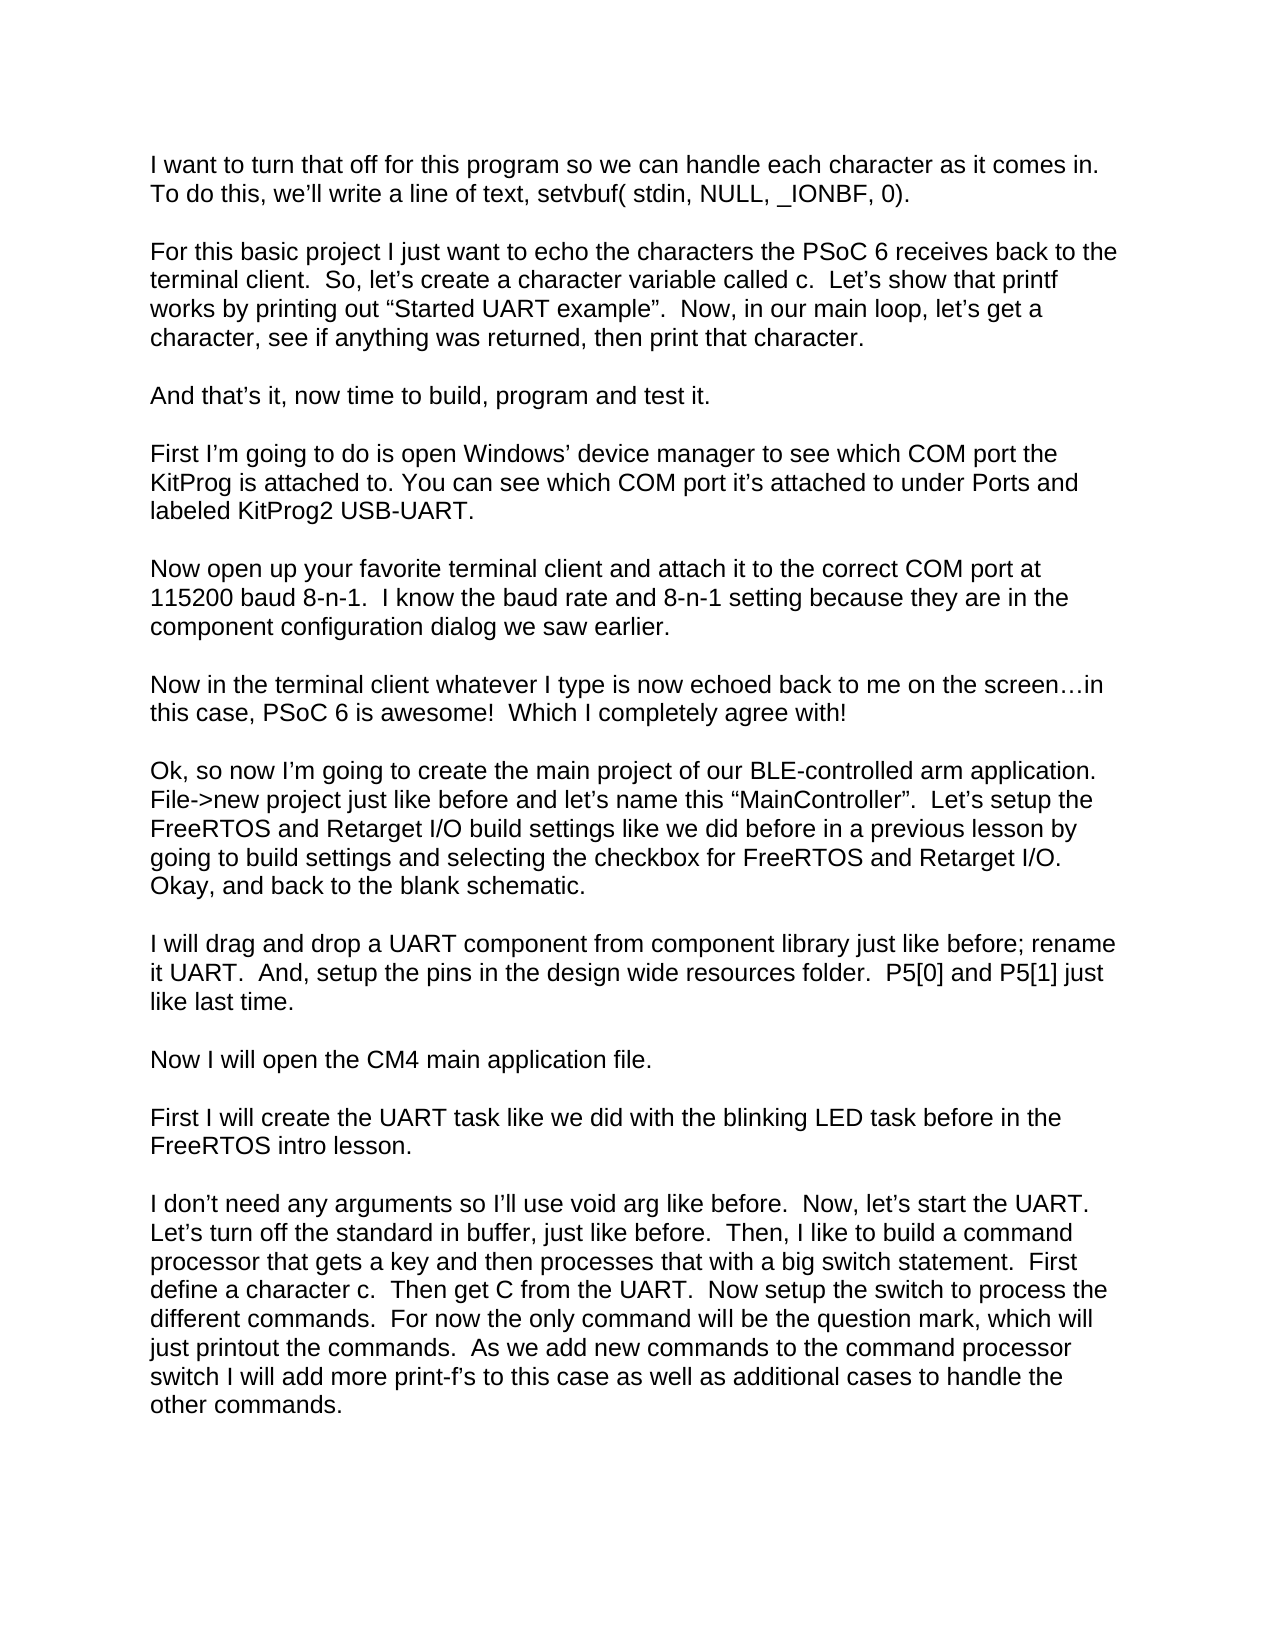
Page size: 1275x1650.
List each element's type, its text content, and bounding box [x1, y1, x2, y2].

text I will drag and drop a UART component from component library just like before; rename it UART. And, setup the pins in the design wide resources folder. P5[0] and P5[1] just like last time. [150, 929, 1125, 1015]
text Now in the terminal client whatever I type is now echoed back to me on the screen…in this case, PSoC 6 is awesome! Which I completely agree with! [150, 669, 1125, 727]
text And that’s it, now time to build, program and test it. [150, 381, 1125, 409]
text First I will create the UART task like we did with the blinking LED task before in the FreeRTOS intro lesson. [150, 1102, 1125, 1160]
text I don’t need any arguments so I’ll use void arg like before. Now, let’s start the UART. Let’s turn off the standard in buffer, just like before. Then, I like to build a command processor that gets a key and then processes that with a big switch statement. First define a character c. Then get C from the UART. Now setup the switch to process the different commands. For now the only command will be the question mark, which will just printout the commands. As we add new commands to the command processor switch I will add more print-f’s to this case as well as additional cases to handle the other commands. [150, 1189, 1125, 1419]
text Ok, so now I’m going to create the main project of our BLE-controlled arm application. File->new project just like before and let’s name this “MainController”. Let’s setup the FreeRTOS and Retarget I/O build settings like we did before in a previous lesson by going to build settings and selecting the checkbox for FreeRTOS and Retarget I/O. Okay, and back to the blank schematic. [150, 756, 1125, 900]
text Now I will open the CM4 main application file. [150, 1044, 1125, 1073]
text First I’m going to do is open Windows’ device manager to see which COM port the KitProg is attached to. You can see which COM port it’s attached to under Ports and labeled KitProg2 USB-UART. [150, 439, 1125, 525]
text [150, 150, 1125, 207]
text Now open up your favorite terminal client and attach it to the correct COM port at 115200 baud 8-n-1. I know the baud rate and 8-n-1 setting because they are in the component configuration dialog we saw earlier. [150, 554, 1125, 640]
text For this basic project I just want to echo the characters the PSoC 6 receives back to the terminal client. So, let’s create a character variable called c. Let’s show that printf works by printing out “Started UART example”. Now, in our main loop, let’s get a character, see if anything was returned, then print that character. [150, 237, 1125, 352]
